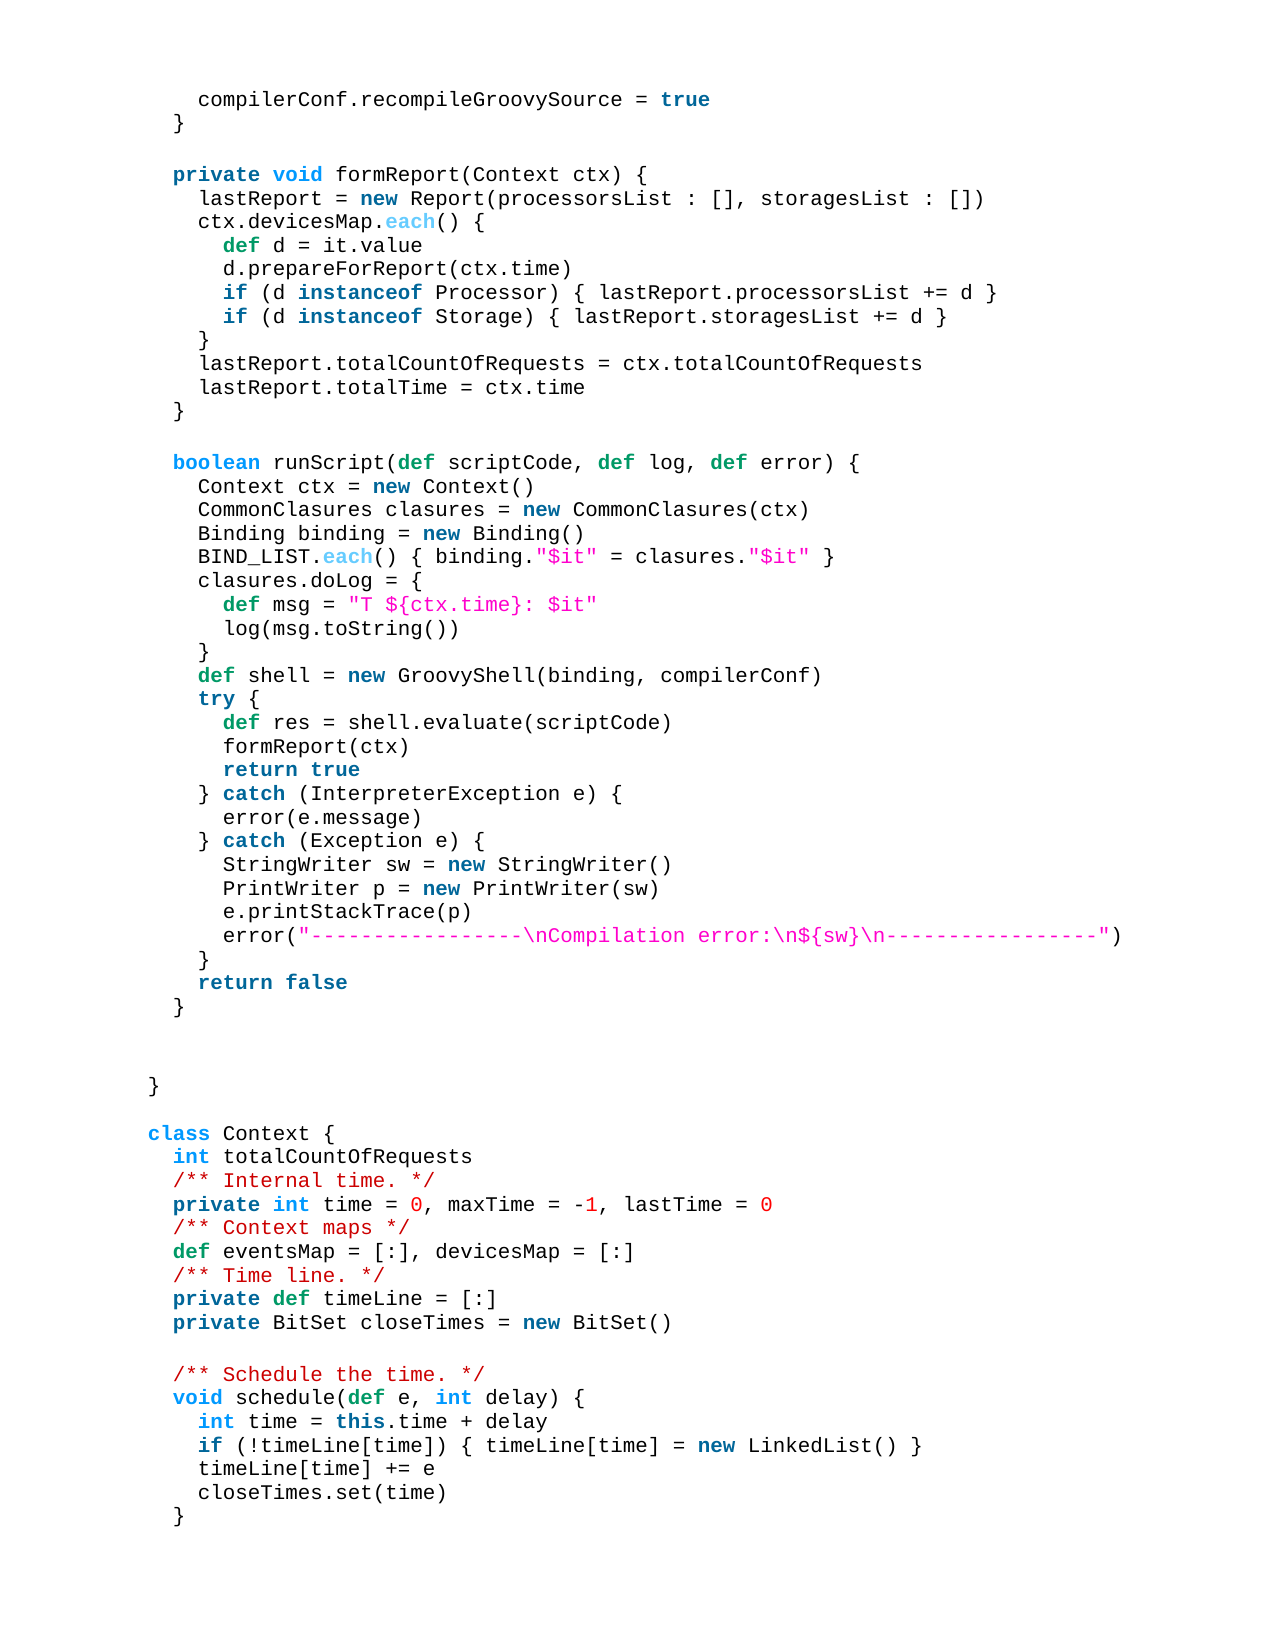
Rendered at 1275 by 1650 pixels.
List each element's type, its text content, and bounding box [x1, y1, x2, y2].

text if (d instanceof Processor) { lastReport.processorsList += d } [148, 282, 1186, 306]
text boolean runScript(def scriptCode, def log, def error) { [148, 452, 1186, 476]
text StringWriter sw = new StringWriter() [148, 854, 1186, 878]
text } [148, 948, 1186, 972]
text private def timeLine = [:] [148, 1288, 1186, 1312]
text } [148, 996, 1186, 1019]
text } catch (Exception e) { [148, 830, 1186, 854]
text if (d instanceof Storage) { lastReport.storagesList += d } [148, 306, 1186, 329]
text ctx.devicesMap.each() { [148, 211, 1186, 235]
text /** Schedule the time. */ [148, 1364, 1186, 1387]
text lastReport = new Report(processorsList : [], storagesList : []) [148, 187, 1186, 211]
text } [148, 112, 1186, 136]
text Context ctx = new Context() [148, 476, 1186, 499]
text def res = shell.evaluate(scriptCode) [148, 712, 1186, 736]
text int totalCountOfRequests [148, 1146, 1186, 1170]
text def d = it.value [148, 235, 1186, 258]
text Binding binding = new Binding() [148, 523, 1186, 547]
text } [148, 641, 1186, 665]
text /** Internal time. */ [148, 1170, 1186, 1194]
text BIND_LIST.each() { binding."$it" = clasures."$it" } [148, 547, 1186, 570]
text def shell = new GroovyShell(binding, compilerConf) [148, 665, 1186, 688]
text return false [148, 972, 1186, 996]
text } [148, 400, 1186, 424]
text /** Time line. */ [148, 1265, 1186, 1288]
text closeTimes.set(time) [148, 1482, 1186, 1506]
text private int time = 0, maxTime = -1, lastTime = 0 [148, 1194, 1186, 1217]
text private void formReport(Context ctx) { [148, 164, 1186, 187]
text int time = this.time + delay [148, 1411, 1186, 1434]
text def eventsMap = [:], devicesMap = [:] [148, 1241, 1186, 1265]
text void schedule(def e, int delay) { [148, 1387, 1186, 1411]
text class Context { [148, 1123, 1186, 1146]
text formReport(ctx) [148, 736, 1186, 759]
text compilerConf.recompileGroovySource = true [148, 88, 1186, 112]
text } [148, 1076, 1186, 1099]
text log(msg.toString()) [148, 617, 1186, 641]
text d.prepareForReport(ctx.time) [148, 258, 1186, 282]
text if (!timeLine[time]) { timeLine[time] = new LinkedList() } [148, 1434, 1186, 1458]
text timeLine[time] += e [148, 1458, 1186, 1482]
text e.printStackTrace(p) [148, 901, 1186, 925]
text lastReport.totalTime = ctx.time [148, 377, 1186, 400]
text return true [148, 759, 1186, 783]
text error("-----------------\nCompilation error:\n${sw}\n-----------------") [148, 925, 1186, 948]
text PrintWriter p = new PrintWriter(sw) [148, 878, 1186, 901]
text private BitSet closeTimes = new BitSet() [148, 1312, 1186, 1336]
text CommonClasures clasures = new CommonClasures(ctx) [148, 499, 1186, 523]
text } [148, 329, 1186, 353]
text error(e.message) [148, 807, 1186, 830]
text clasures.doLog = { [148, 570, 1186, 594]
text lastReport.totalCountOfRequests = ctx.totalCountOfRequests [148, 353, 1186, 377]
text try { [148, 688, 1186, 712]
text /** Context maps */ [148, 1217, 1186, 1241]
text } [148, 1506, 1186, 1529]
text } catch (InterpreterException e) { [148, 783, 1186, 807]
text def msg = "T ${ctx.time}: $it" [148, 594, 1186, 617]
